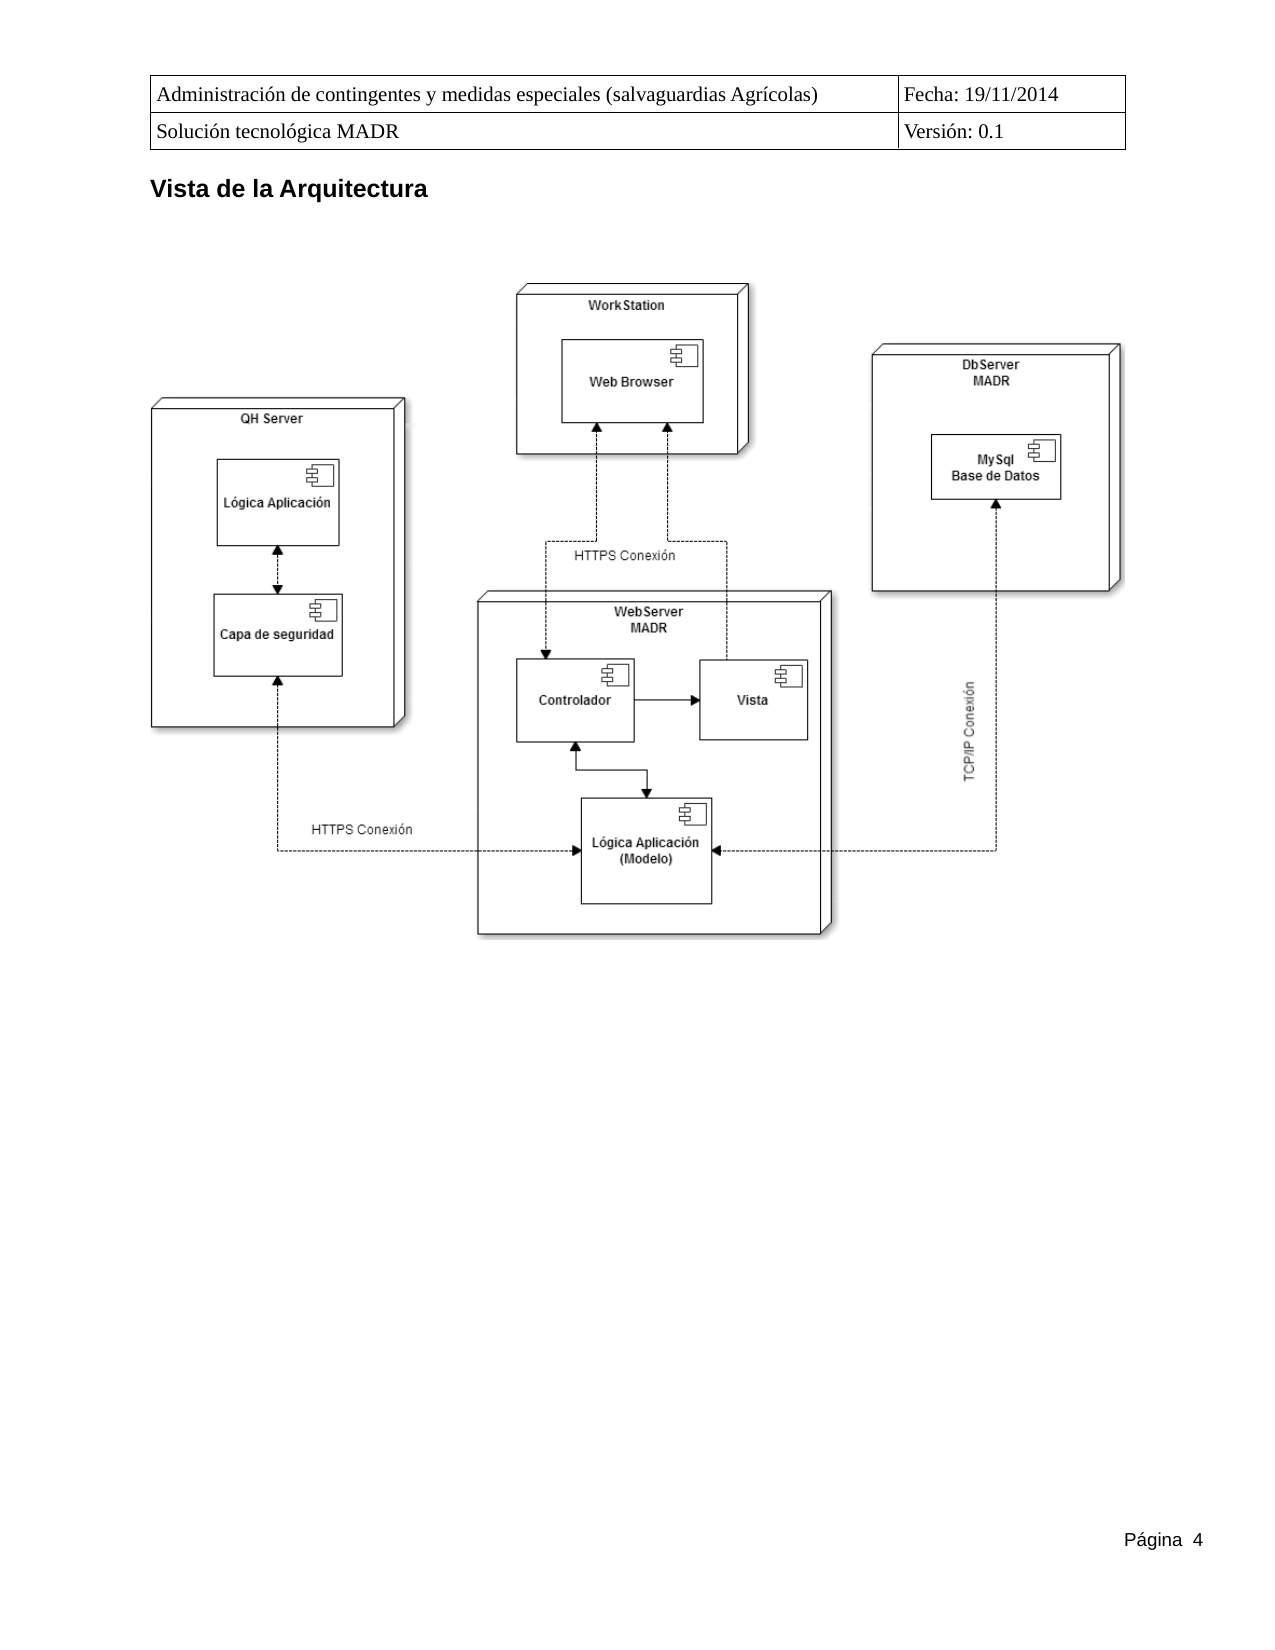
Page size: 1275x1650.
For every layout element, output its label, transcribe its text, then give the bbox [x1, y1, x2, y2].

picture [150, 283, 1125, 940]
subtitle Vista de la Arquitectura [150, 174, 1125, 203]
